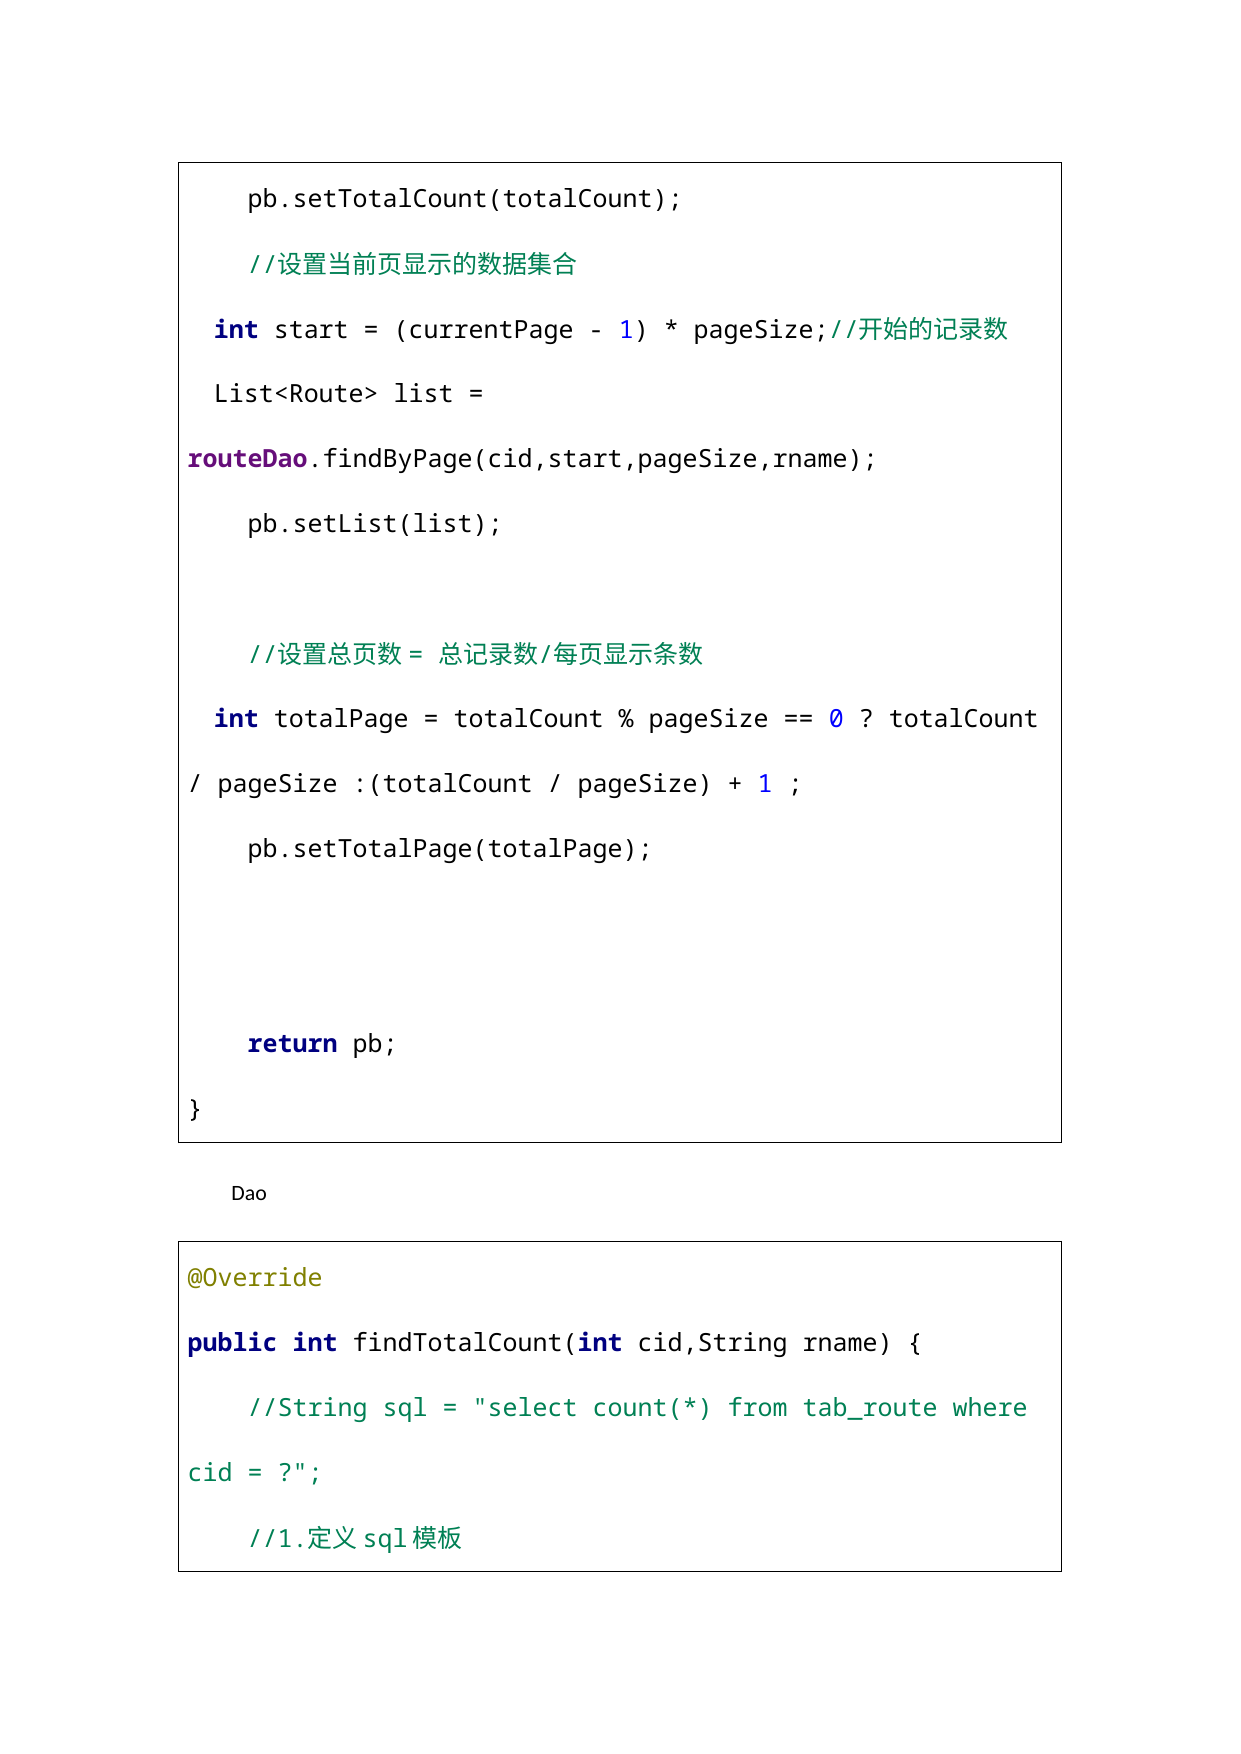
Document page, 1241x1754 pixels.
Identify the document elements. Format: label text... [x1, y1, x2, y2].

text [179, 163, 1061, 1142]
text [179, 1242, 1061, 1571]
text Dao [231, 1176, 1053, 1208]
